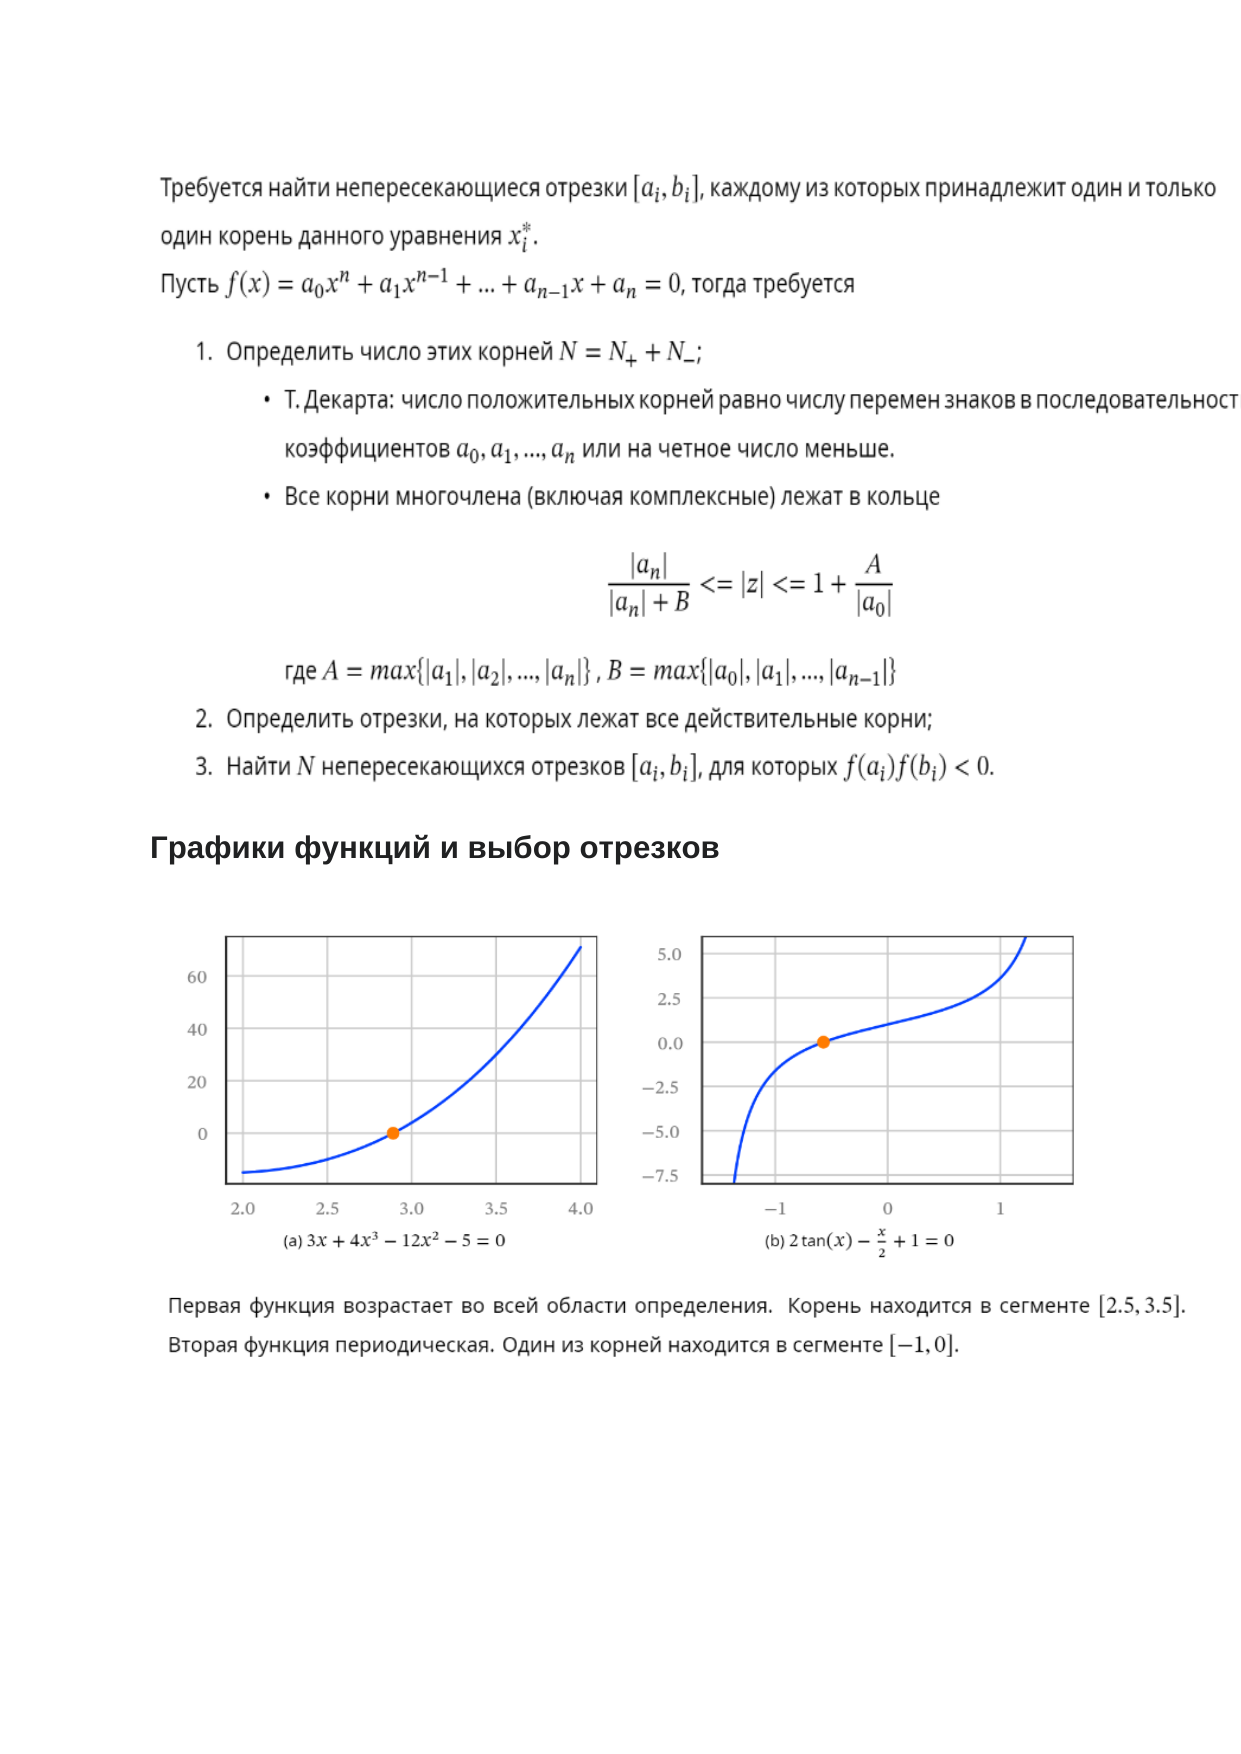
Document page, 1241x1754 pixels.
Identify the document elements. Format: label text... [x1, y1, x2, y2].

picture [150, 150, 1241, 785]
picture [150, 1269, 1241, 1403]
text Графики функций и выбор отрезков [150, 829, 1090, 866]
picture [150, 912, 1213, 1266]
